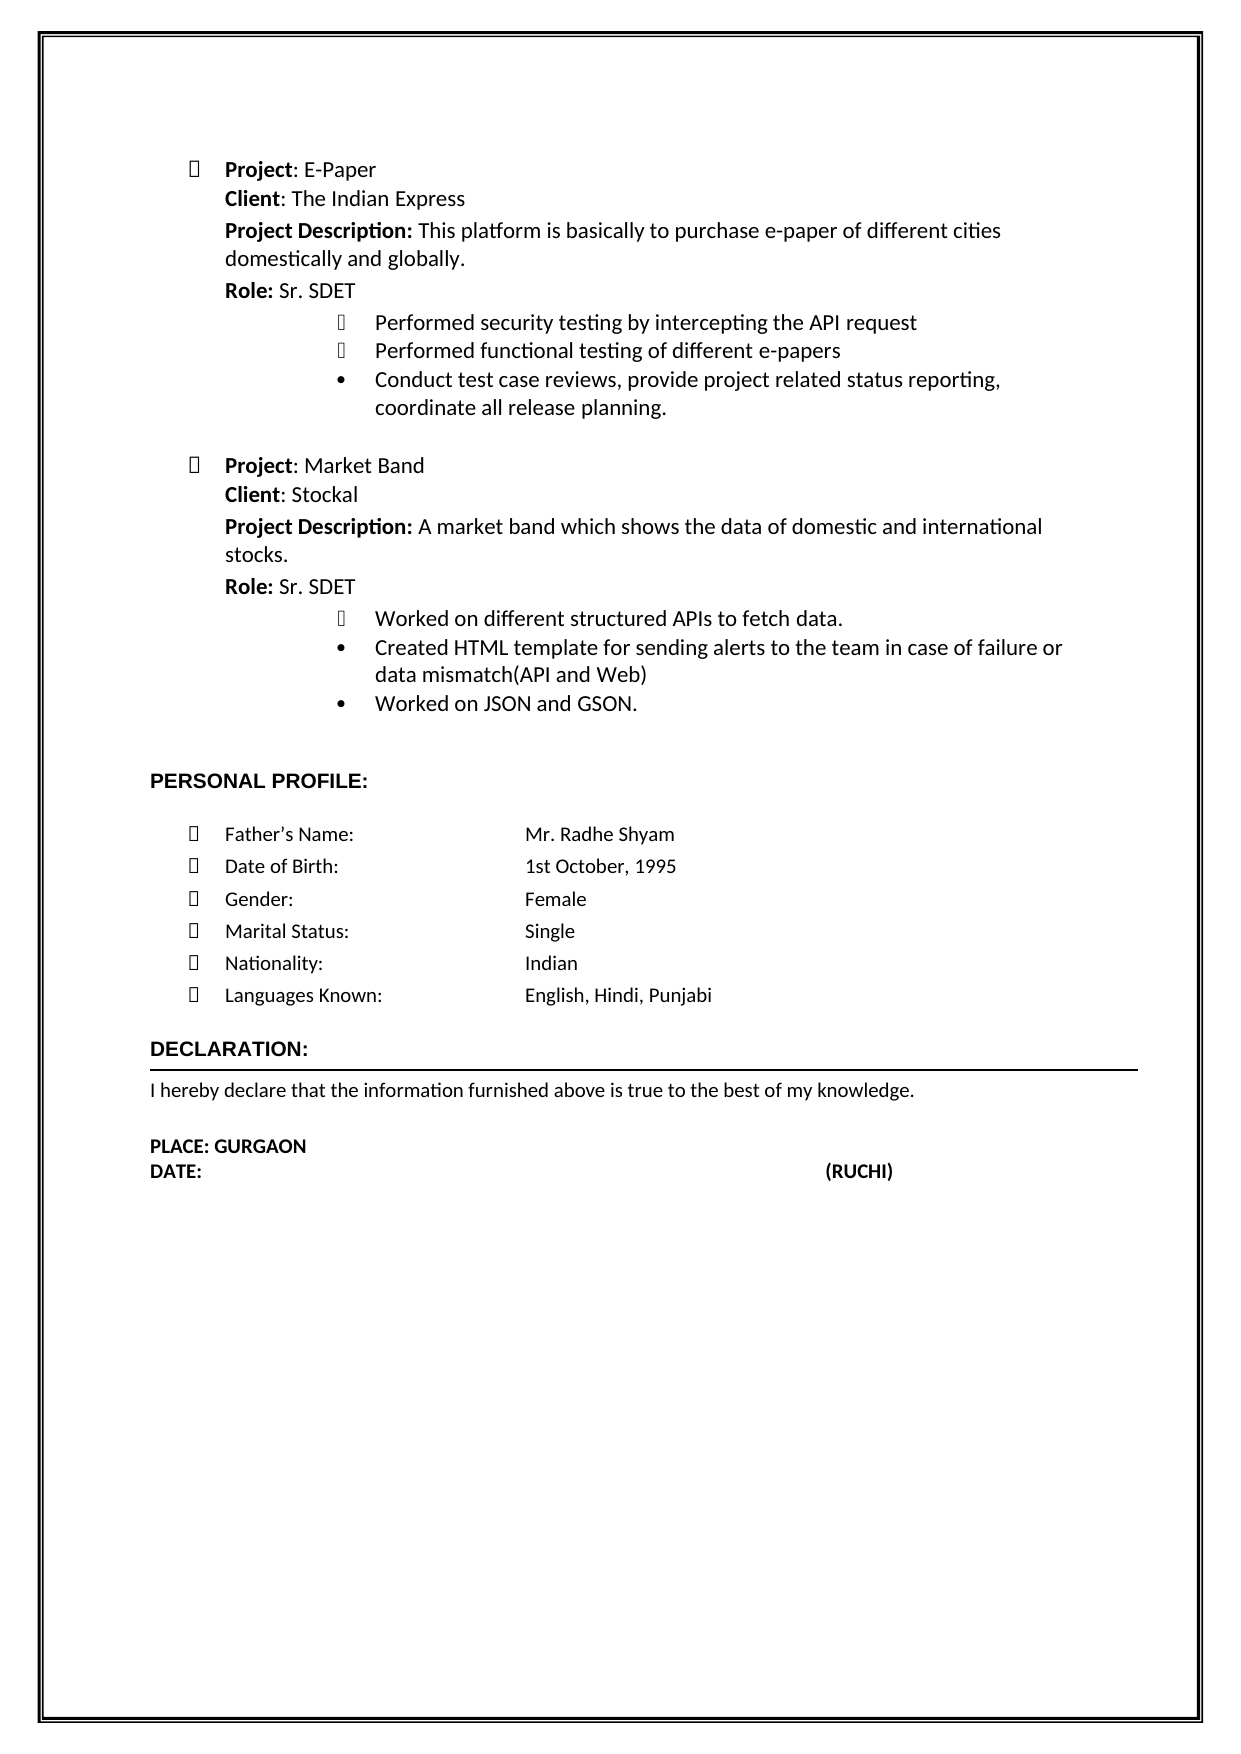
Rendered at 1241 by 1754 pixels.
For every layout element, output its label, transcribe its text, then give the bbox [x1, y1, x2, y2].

text Project Description: This platform is basically to purchase e-paper of different cities domestically and globally. [225, 216, 1091, 272]
list Marital Status: Single [187, 916, 1146, 944]
text Client: Stockal [225, 480, 1146, 508]
list Gender: Female [187, 884, 1146, 912]
text Role: Sr. SDET [225, 572, 1146, 601]
text Role: Sr. SDET [225, 276, 1146, 304]
list Project: Market Band [187, 449, 1146, 480]
text DATE: (RUCHI) [150, 1158, 1146, 1184]
list Father’s Name: Mr. Radhe Shyam [187, 819, 1146, 848]
text I hereby declare that the information furnished above is true to the best of my knowledge. [150, 1078, 1146, 1103]
list Performed functional testing of different e-papers [337, 337, 1146, 364]
list Worked on JSON and GSON. [337, 689, 1146, 717]
list Performed security testing by intercepting the API request [337, 308, 1146, 337]
text PLACE: GURGAON [150, 1133, 1146, 1158]
list Created HTML template for sending alerts to the team in case of failure or data mismatch(API and Web) [337, 633, 1081, 689]
text DECLARATION: [150, 1037, 1146, 1061]
list Project: E-Paper [187, 153, 1146, 184]
list Date of Birth: 1st October, 1995 [187, 851, 1146, 880]
list Conduct test case reviews, provide project related status reporting, coordinate all release planning. [337, 365, 1081, 421]
text Client: The Indian Express [225, 184, 1146, 212]
list Nationality: Indian [187, 948, 1146, 977]
text Project Description: A market band which shows the data of domestic and international stocks. [225, 512, 1091, 568]
text PERSONAL PROFILE: [150, 769, 1146, 793]
list Worked on different structured APIs to fetch data. [337, 604, 1146, 633]
list Languages Known: English, Hindi, Punjabi [187, 981, 1146, 1009]
